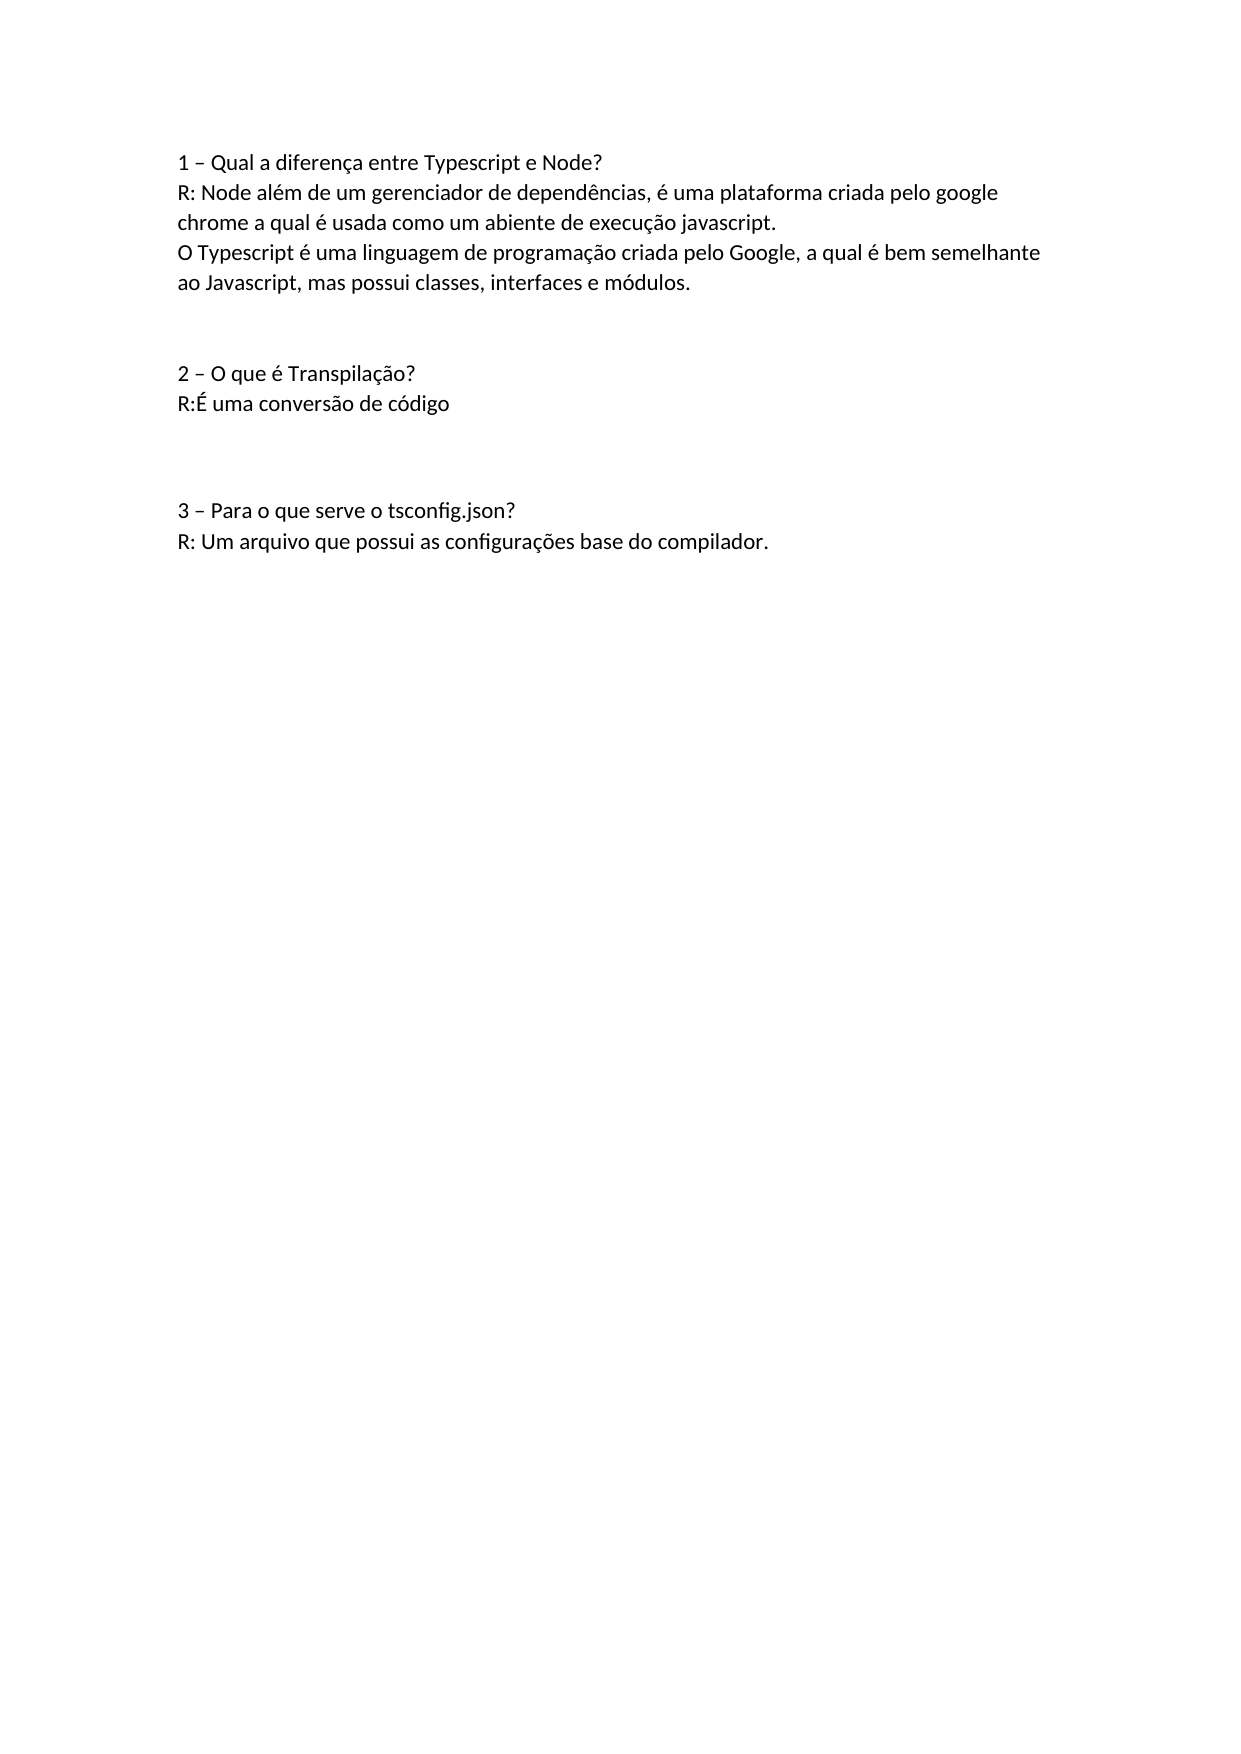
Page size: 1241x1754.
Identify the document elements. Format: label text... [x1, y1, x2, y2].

text 3 – Para o que serve o tsconfig.json? R: Um arquivo que possui as configurações base do compilador. [177, 497, 1063, 555]
text 1 – Qual a diferença entre Typescript e Node? R: Node além de um gerenciador de dependências, é uma plataforma criada pelo google chrome a qual é usada como um abiente de execução javascript. O Typescript é uma linguagem de programação criada pelo Google, a qual é bem semelhante ao Javascript, mas possui classes, interfaces e módulos. 2 – O que é Transpilação? R:É uma conversão de código [177, 148, 1063, 478]
